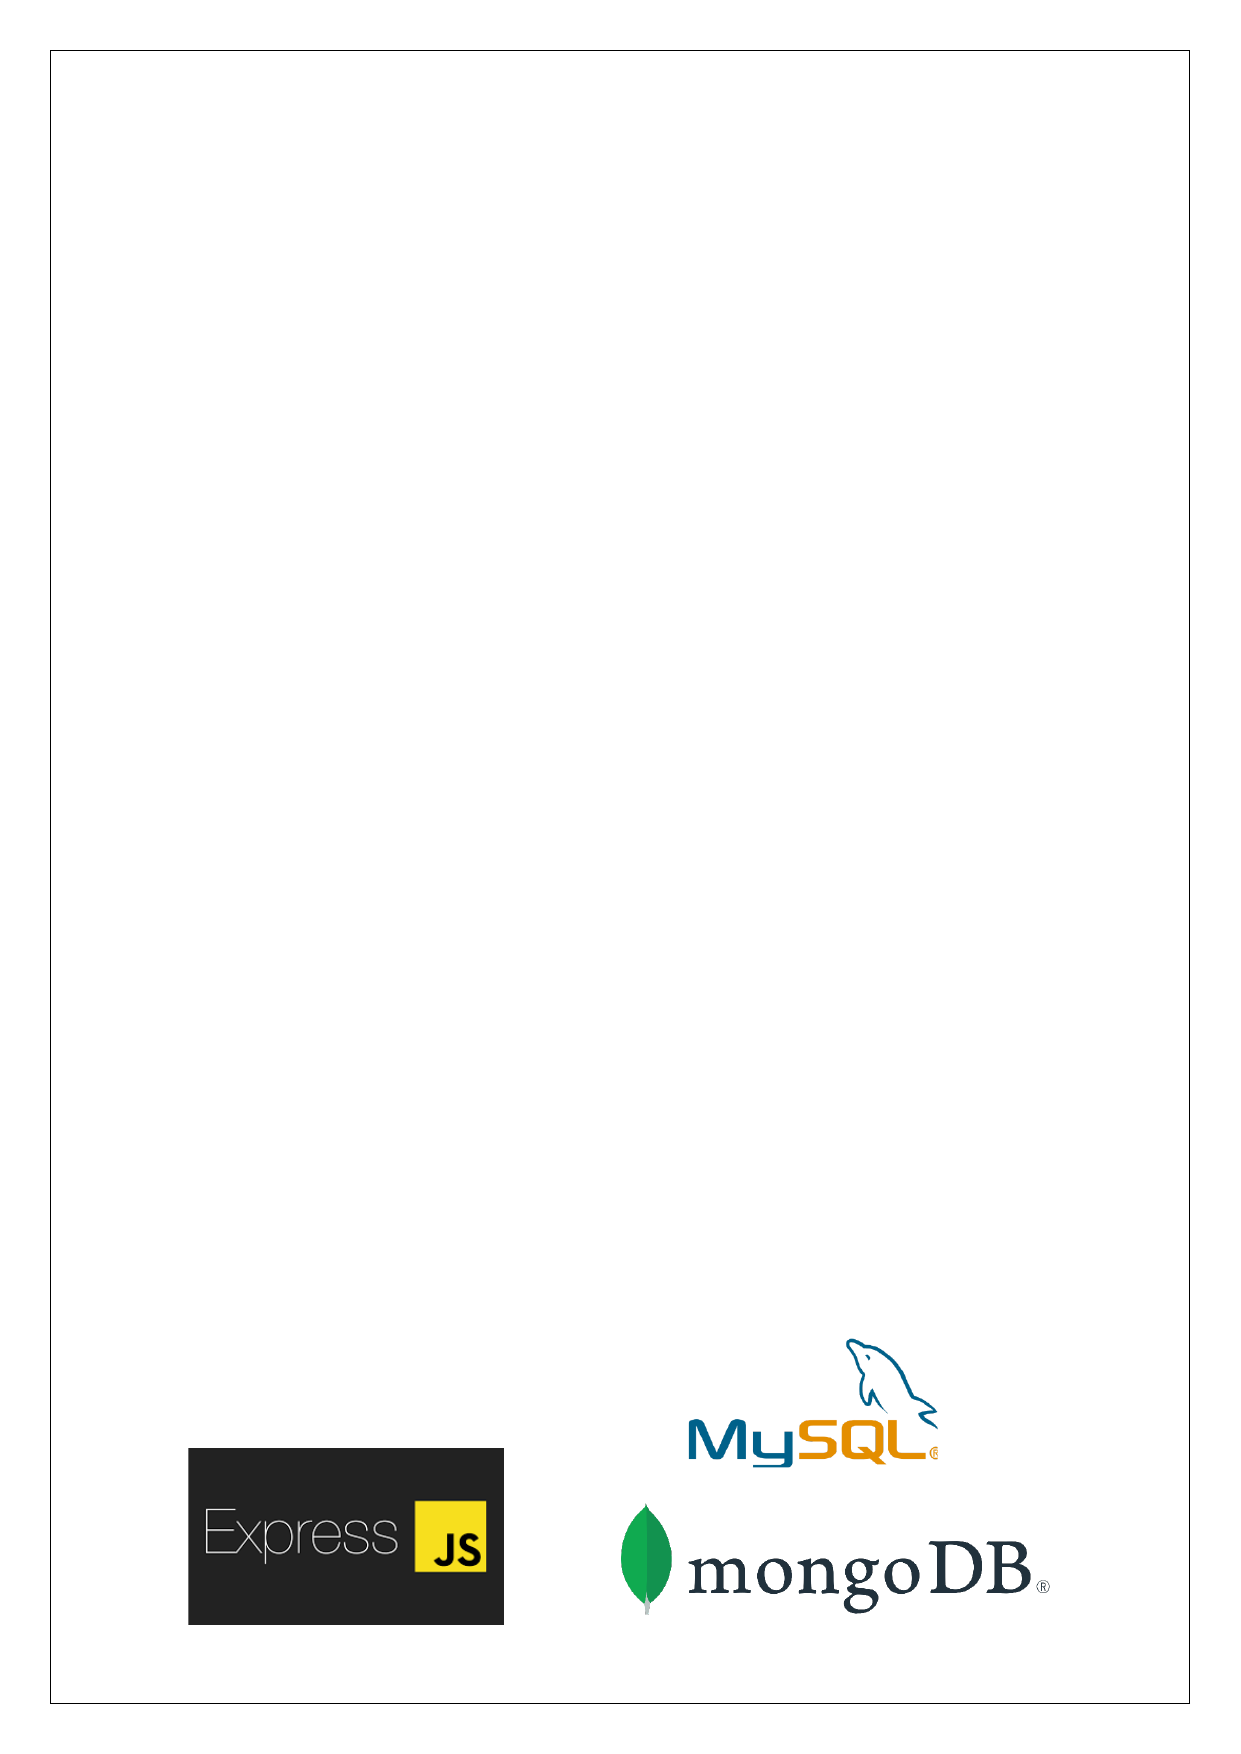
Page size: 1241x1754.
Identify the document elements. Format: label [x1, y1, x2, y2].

picture [618, 1501, 1050, 1615]
picture [687, 1338, 938, 1467]
picture [855, 1338, 938, 1426]
picture [188, 1448, 504, 1625]
